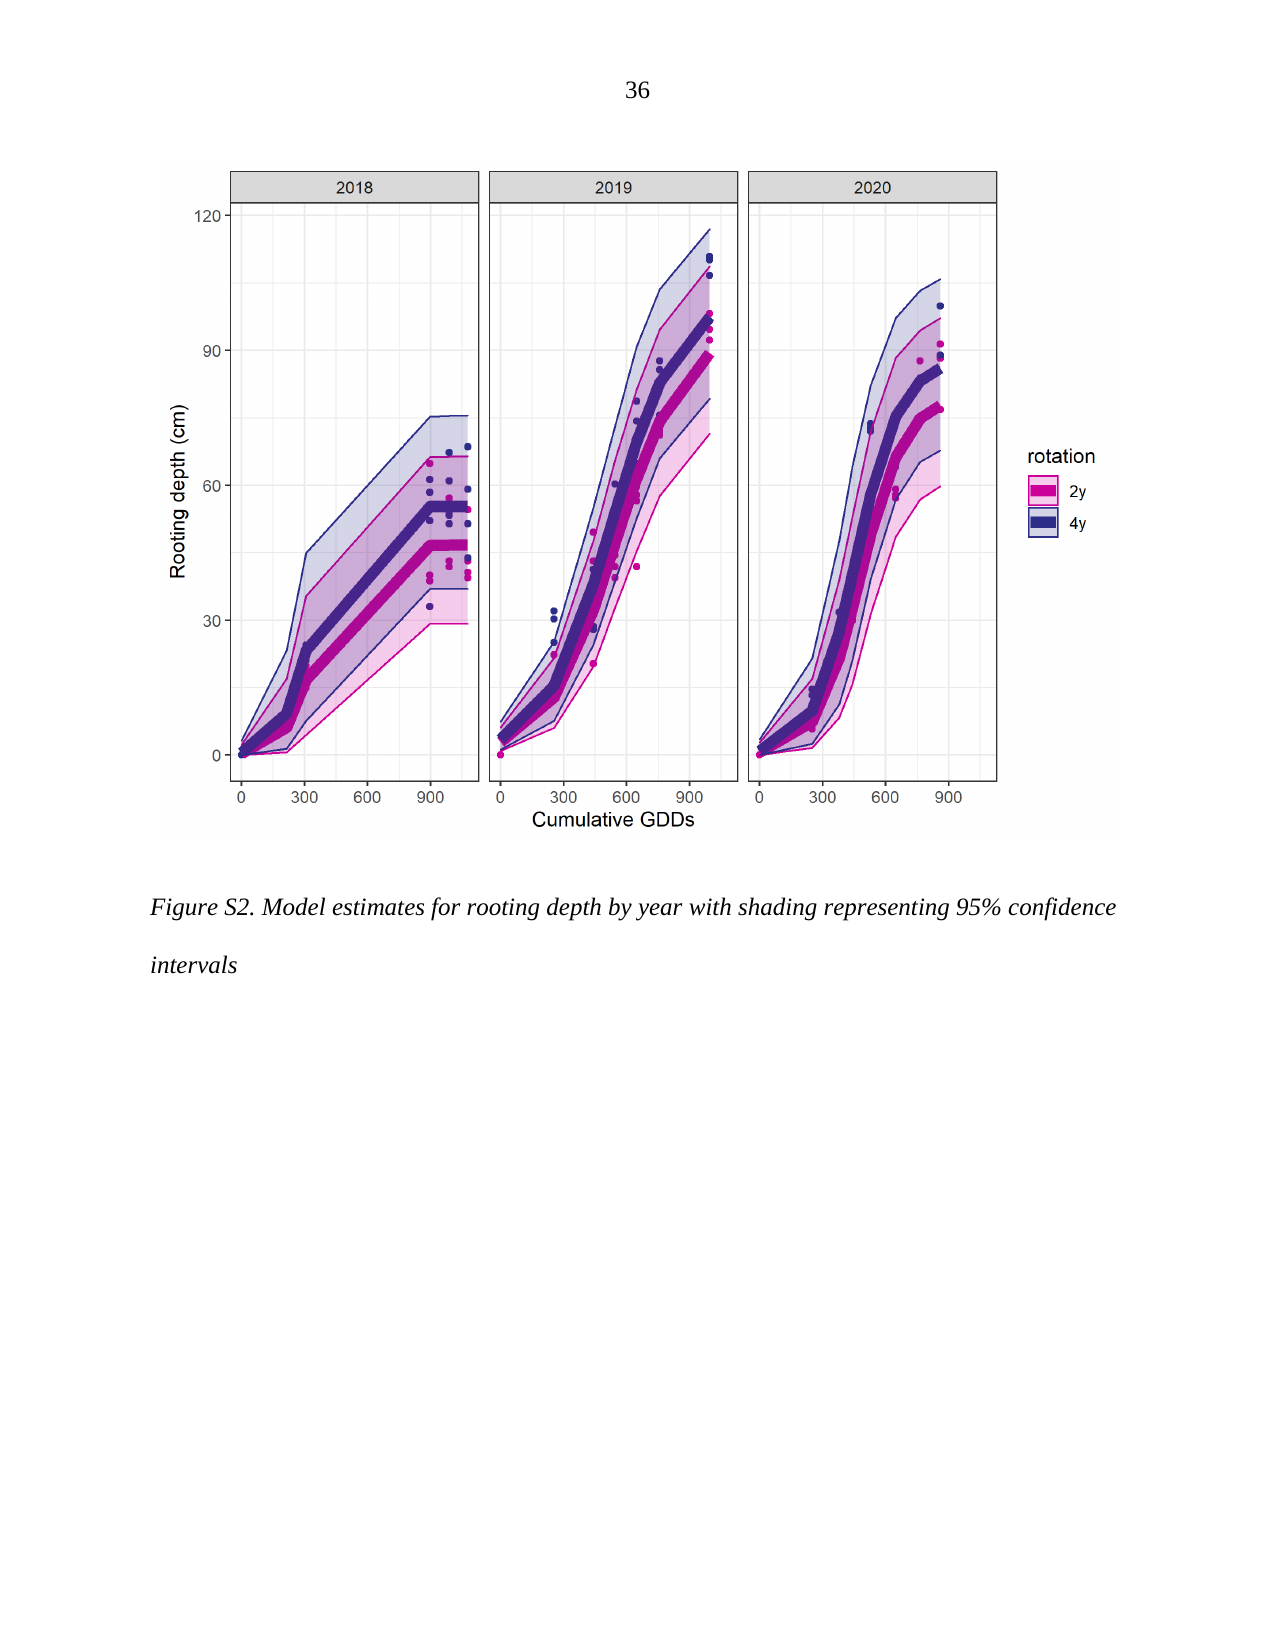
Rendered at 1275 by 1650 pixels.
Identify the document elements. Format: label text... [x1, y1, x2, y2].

picture [159, 161, 1116, 840]
text Figure S2. Model estimates for rooting depth by year with shading representing 95% confidence intervals [150, 892, 1125, 979]
